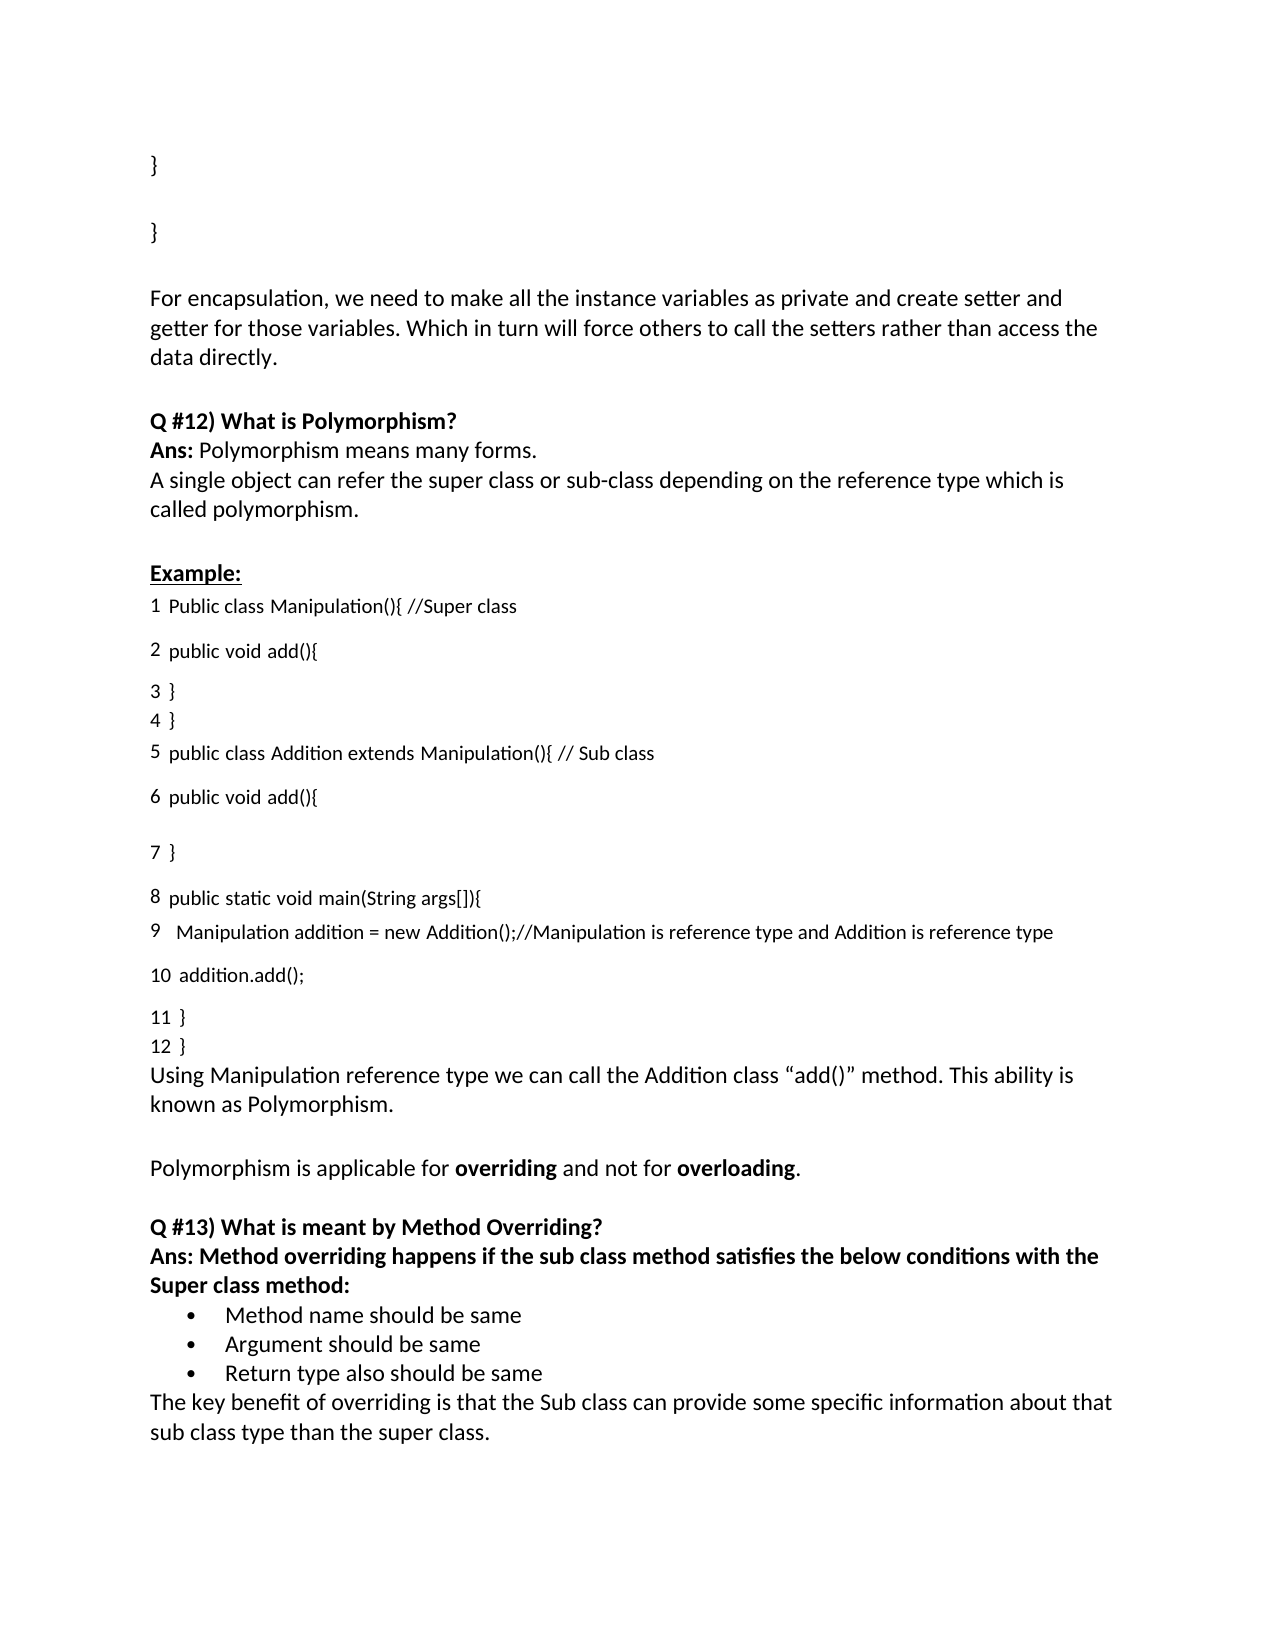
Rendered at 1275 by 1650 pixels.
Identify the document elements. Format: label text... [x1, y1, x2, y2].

table_cell 10 [149, 947, 177, 1003]
table_cell addition.add(); [177, 947, 1056, 1003]
text For encapsulation, we need to make all the instance variables as private and create setter and getter for those variables. Which in turn will force others to call the setters rather than access the data directly. [150, 283, 1125, 371]
table_cell public static void main(String args[]){ [167, 880, 488, 913]
table_header 5 [149, 734, 167, 768]
text } [150, 217, 1125, 246]
text Ans: Polymorphism means many forms. [150, 436, 1125, 465]
table_header 3 [149, 677, 167, 706]
text Ans: Method overriding happens if the sub class method satisfies the below conditions with the Super class method: [150, 1241, 1125, 1300]
table_cell } [178, 1031, 192, 1060]
table_header Public class Manipulation(){ //Super class [167, 588, 523, 621]
text A single object can refer the super class or sub-class depending on the reference type which is called polymorphism. [150, 465, 1125, 523]
text Q #12) What is Polymorphism? [150, 406, 1125, 436]
table_header public class Addition extends Manipulation(){ // Sub class [167, 734, 661, 768]
table_header } [167, 824, 483, 879]
table_header } [167, 677, 181, 706]
text Example: [150, 558, 1125, 588]
table_header Manipulation addition = new Addition();//Manipulation is reference type and Addition is reference type [174, 913, 1061, 947]
list Return type also should be same [187, 1358, 1125, 1387]
table_header } [178, 1003, 192, 1031]
text The key benefit of overriding is that the Sub class can provide some specific information about that sub class type than the super class. [150, 1387, 1125, 1446]
table_cell public void add(){ [167, 621, 519, 677]
table_header 11 [149, 1003, 177, 1031]
text } [150, 150, 1125, 179]
table_header 1 [149, 588, 167, 621]
table_cell 12 [149, 1031, 177, 1060]
table_cell 8 [149, 880, 167, 913]
table_cell 2 [149, 621, 167, 677]
text Polymorphism is applicable for overriding and not for overloading. [150, 1153, 1125, 1183]
table_cell 4 [149, 706, 167, 734]
table_header 9 [149, 913, 174, 947]
table_header 7 [149, 824, 167, 879]
text Using Manipulation reference type we can call the Addition class “add()” method. This ability is known as Polymorphism. [150, 1060, 1125, 1118]
list Method name should be same [187, 1300, 1125, 1329]
text Q #13) What is meant by Method Overriding? [150, 1212, 1125, 1241]
list Argument should be same [187, 1329, 1125, 1358]
table_cell 6 [149, 768, 167, 824]
table_cell public void add(){ [167, 768, 657, 824]
table_cell } [167, 706, 181, 734]
